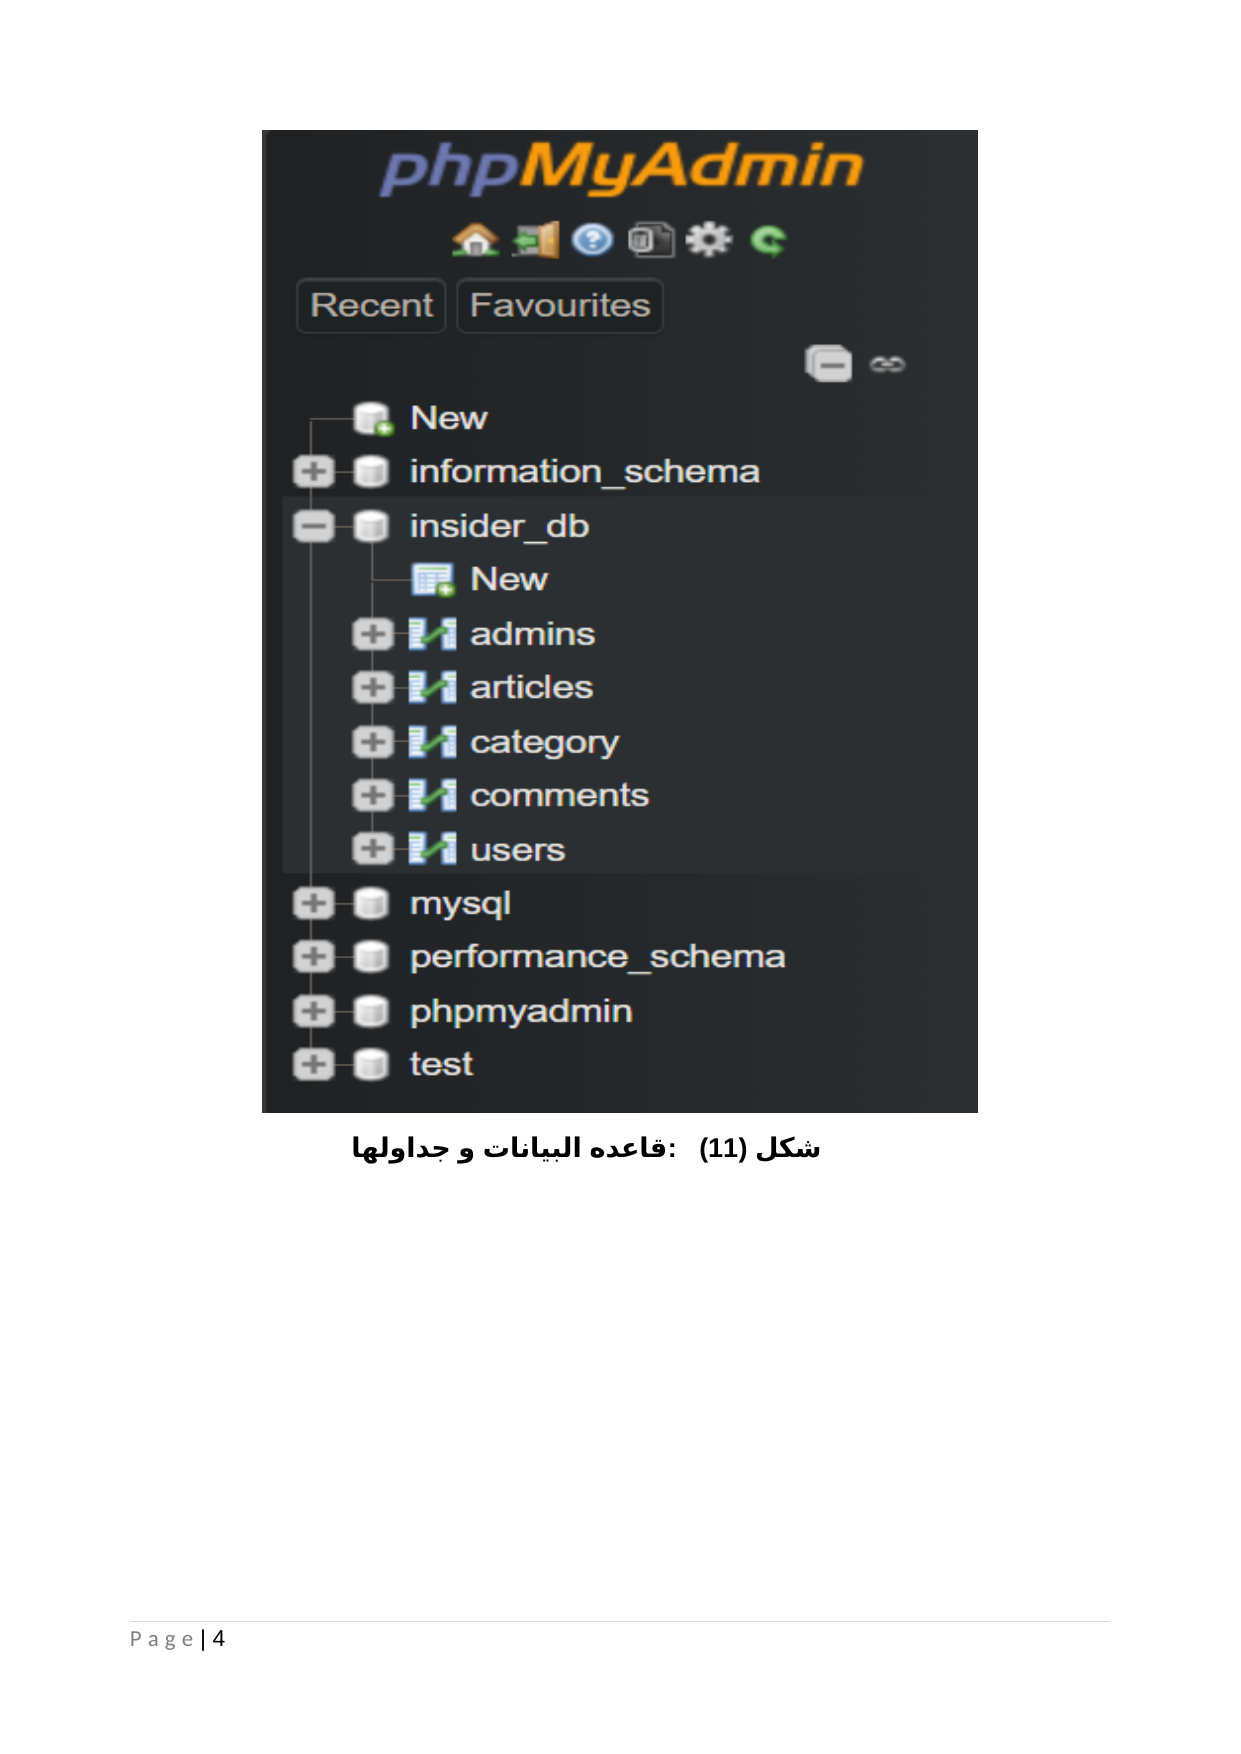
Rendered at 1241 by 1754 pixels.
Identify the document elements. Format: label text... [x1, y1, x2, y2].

text شكل (11) :قاعده البيانات و جداولها [130, 1132, 1110, 1163]
picture [262, 130, 978, 1113]
